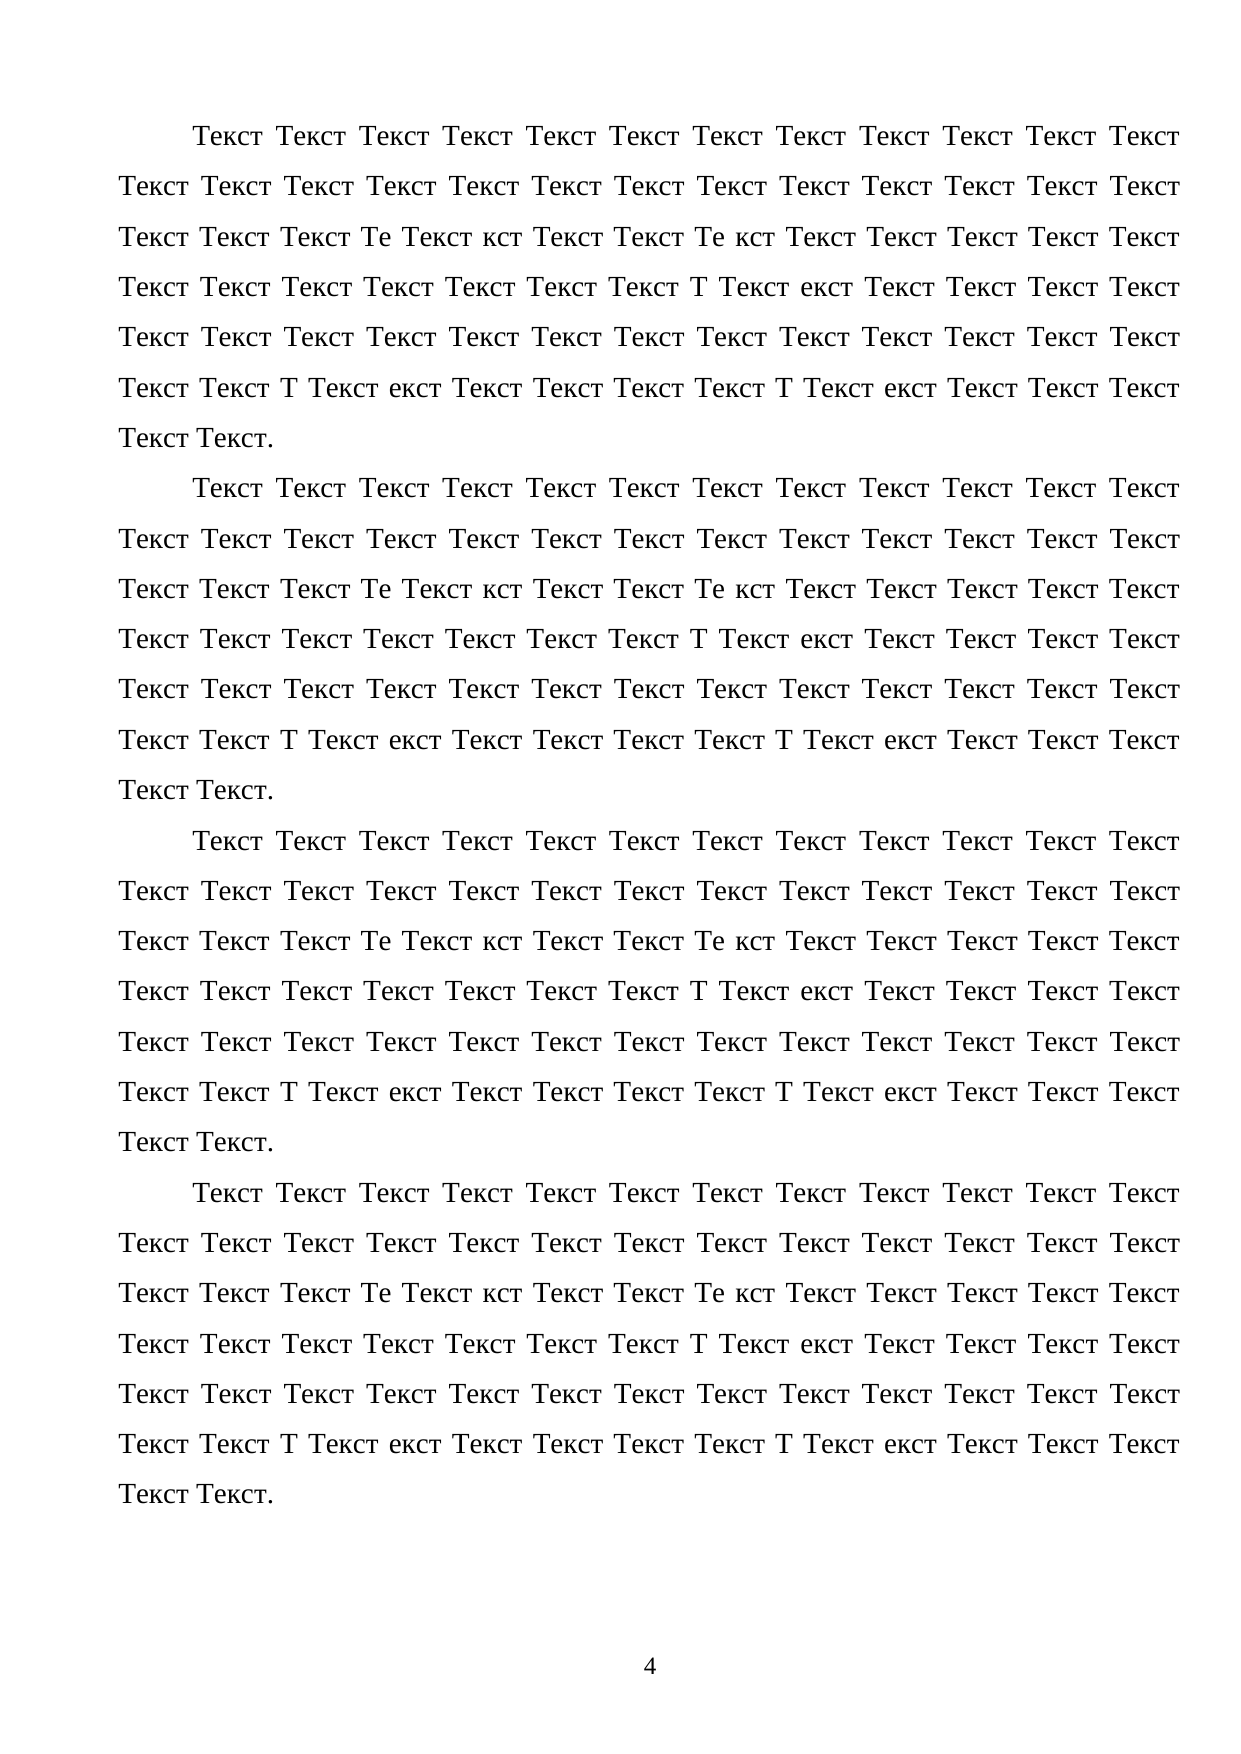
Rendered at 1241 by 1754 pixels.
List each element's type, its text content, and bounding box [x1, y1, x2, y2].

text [118, 118, 1181, 454]
